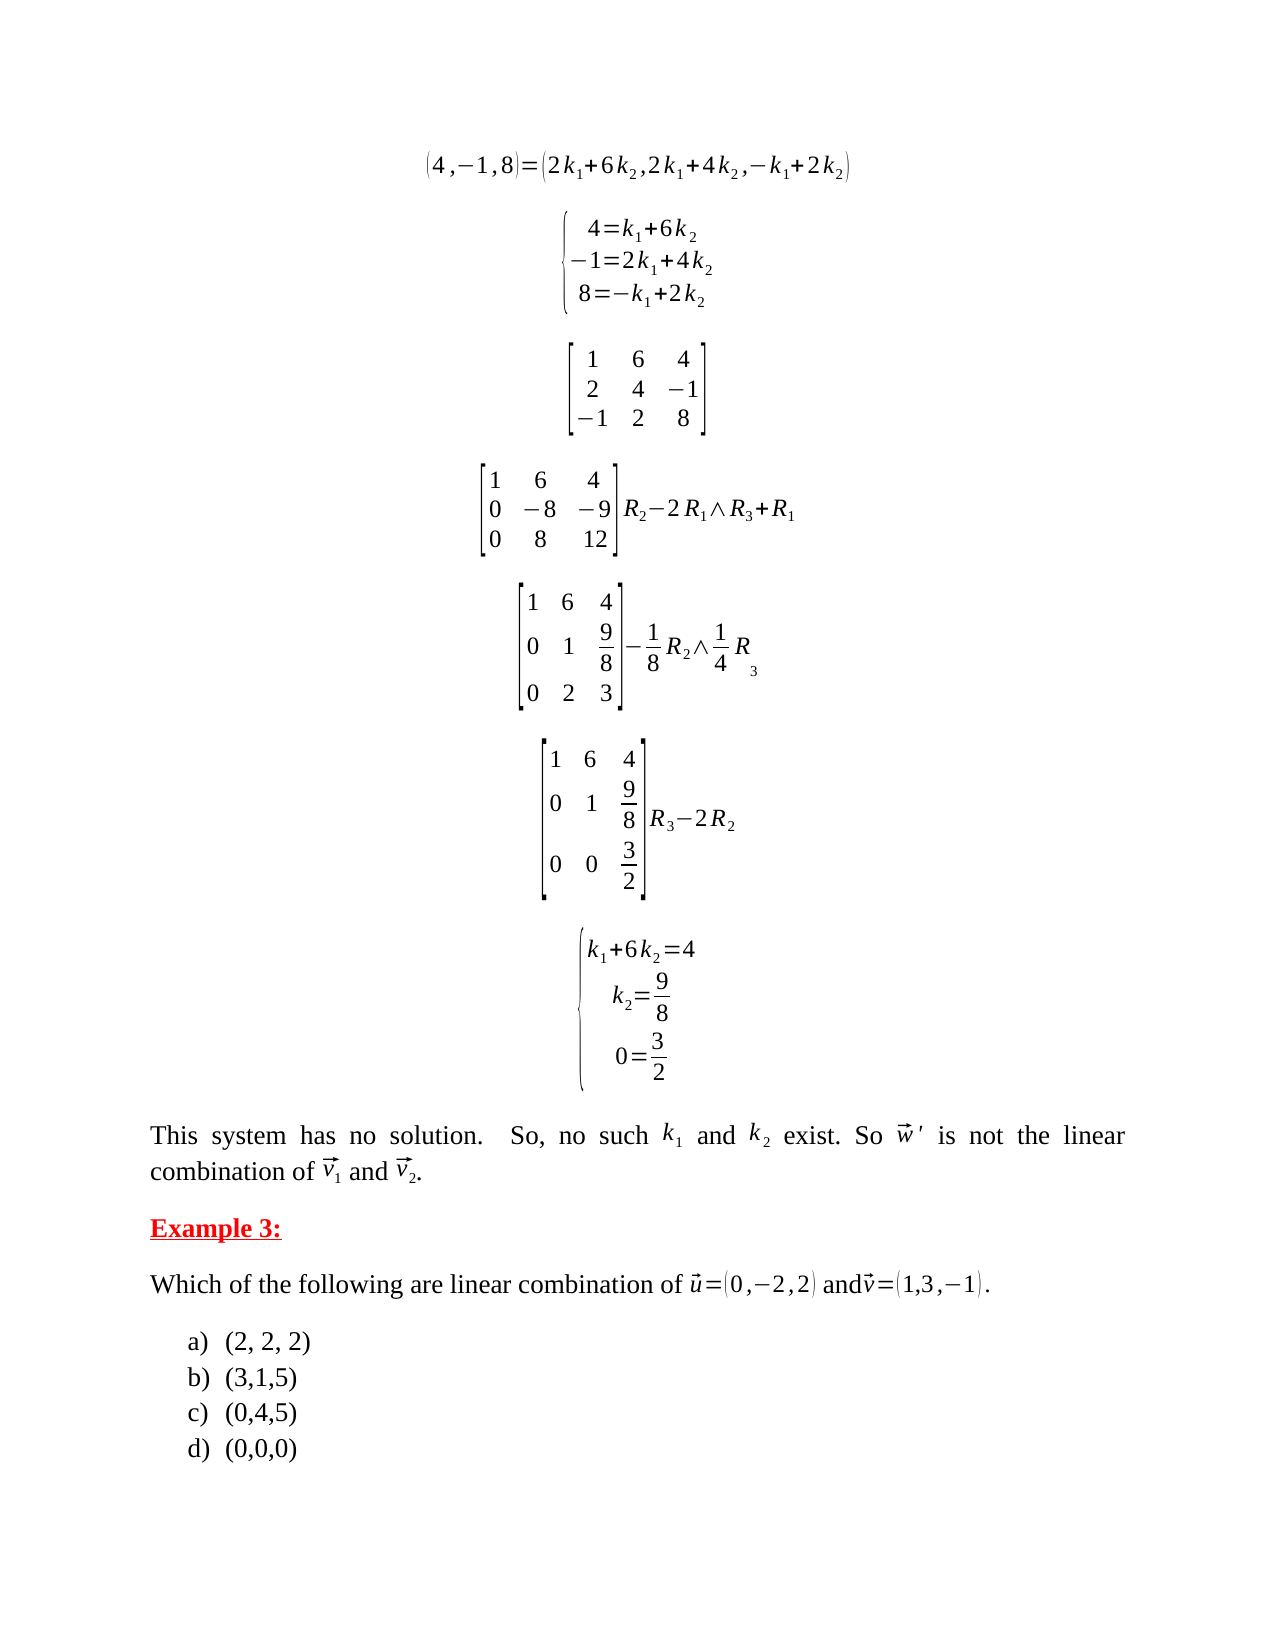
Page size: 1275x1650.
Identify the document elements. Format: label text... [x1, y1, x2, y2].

list (0,0,0) [187, 1432, 1125, 1463]
list (2, 2, 2) [187, 1325, 1125, 1356]
list (3,1,5) [187, 1361, 1125, 1392]
text This system has no solution. So, no such and exist. So is not the linear combination of and . [150, 1119, 1125, 1186]
text Which of the following are linear combination of and [150, 1268, 1125, 1299]
list (0,4,5) [187, 1396, 1125, 1427]
text Example 3: [150, 1212, 1125, 1243]
